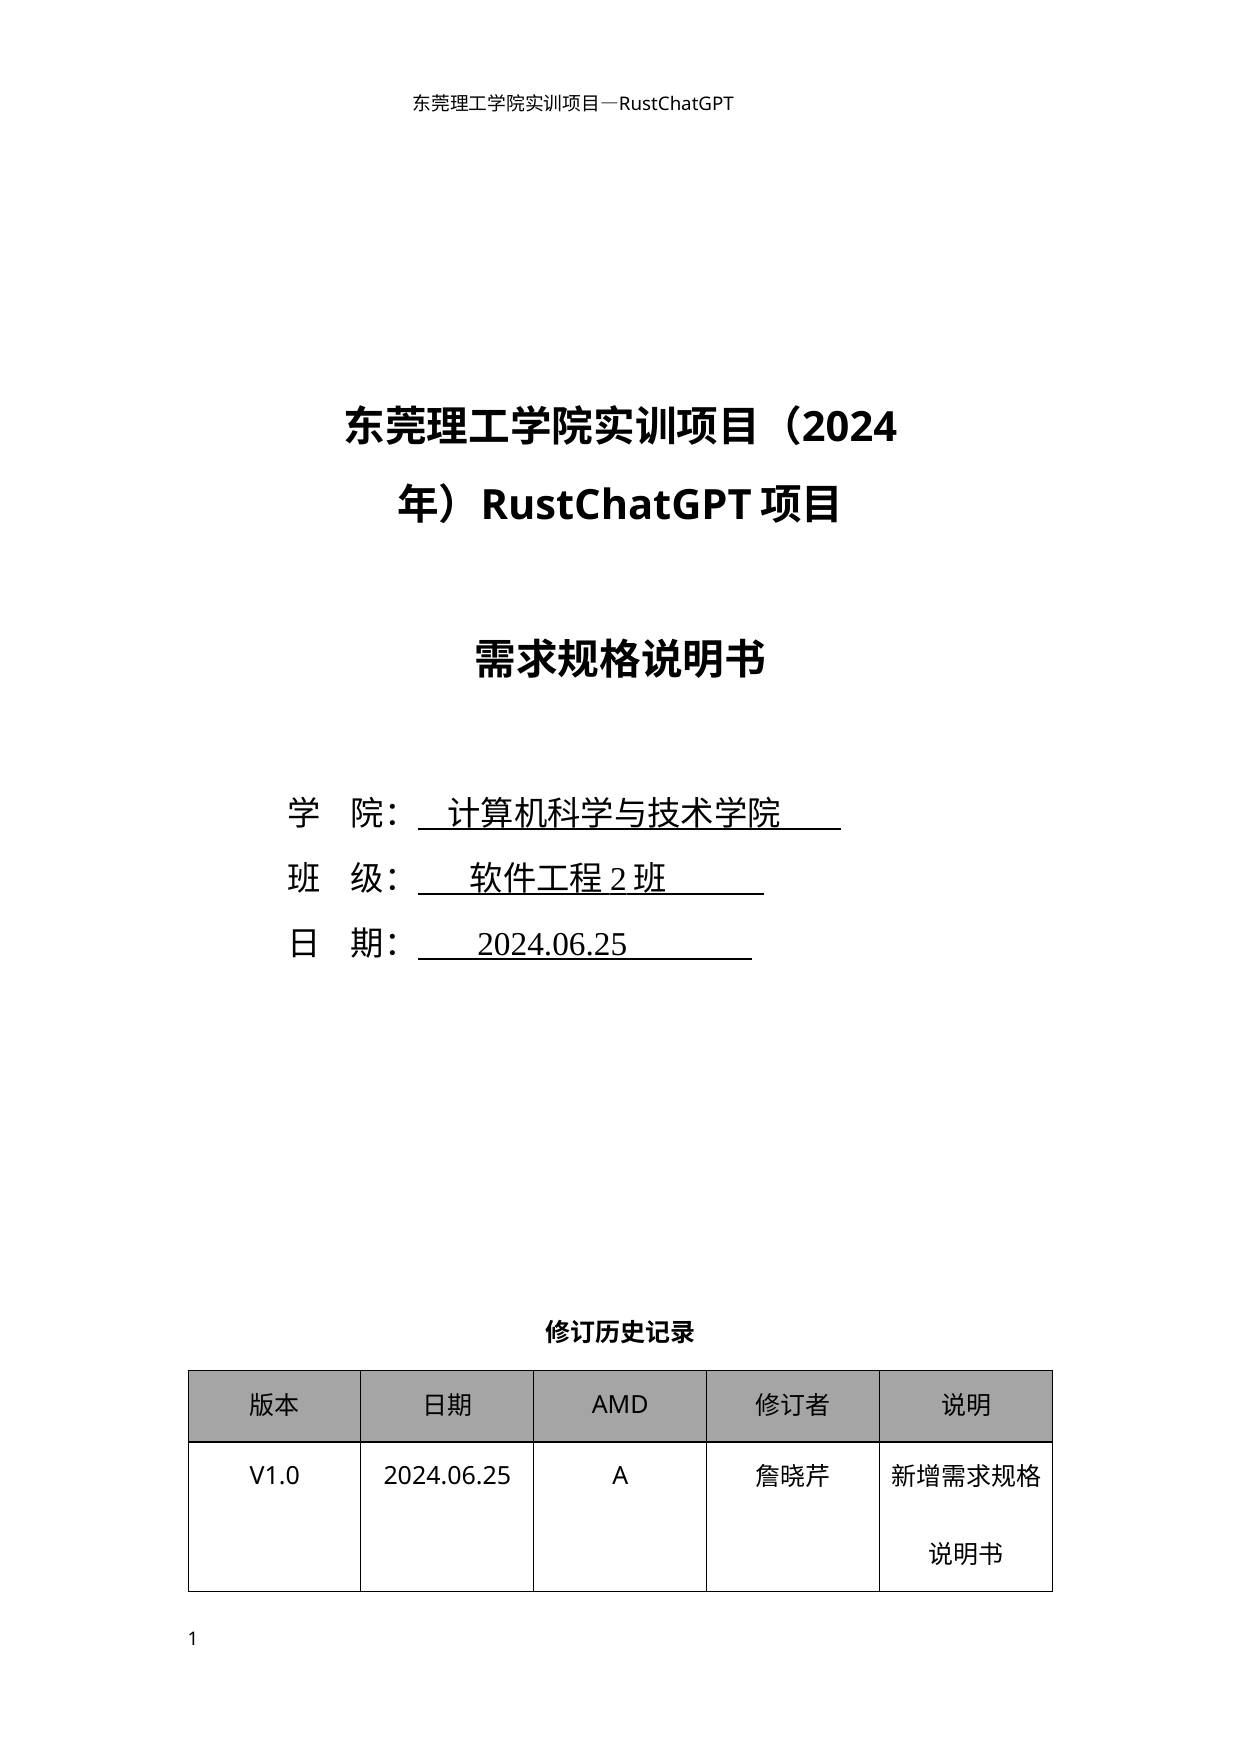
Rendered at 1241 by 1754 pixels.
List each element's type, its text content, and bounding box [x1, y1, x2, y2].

table_header 版本 [189, 1371, 360, 1441]
text 需求规格说明书 [187, 623, 1053, 688]
table_cell V1.0 [189, 1443, 360, 1591]
text 学 院： 计算机科学与技术学院 [187, 778, 1053, 843]
table_header 说明 [880, 1371, 1052, 1441]
text 日 期： 2024.06.25 [187, 908, 1053, 973]
table_cell 新增需求规格说明书 [880, 1443, 1052, 1591]
table_header AMD [534, 1371, 706, 1441]
table_cell 2024.06.25 [361, 1443, 533, 1591]
table_cell 詹晓芹 [707, 1443, 879, 1591]
text 东莞理工学院实训项目（2024年）RustChatGPT项目 [187, 391, 1053, 534]
table_header 修订者 [707, 1371, 879, 1441]
table_cell A [534, 1443, 706, 1591]
text 班 级： 软件工程2班 [187, 843, 1053, 908]
table_header 日期 [361, 1371, 533, 1441]
text 修订历史记录 [187, 1298, 1053, 1363]
